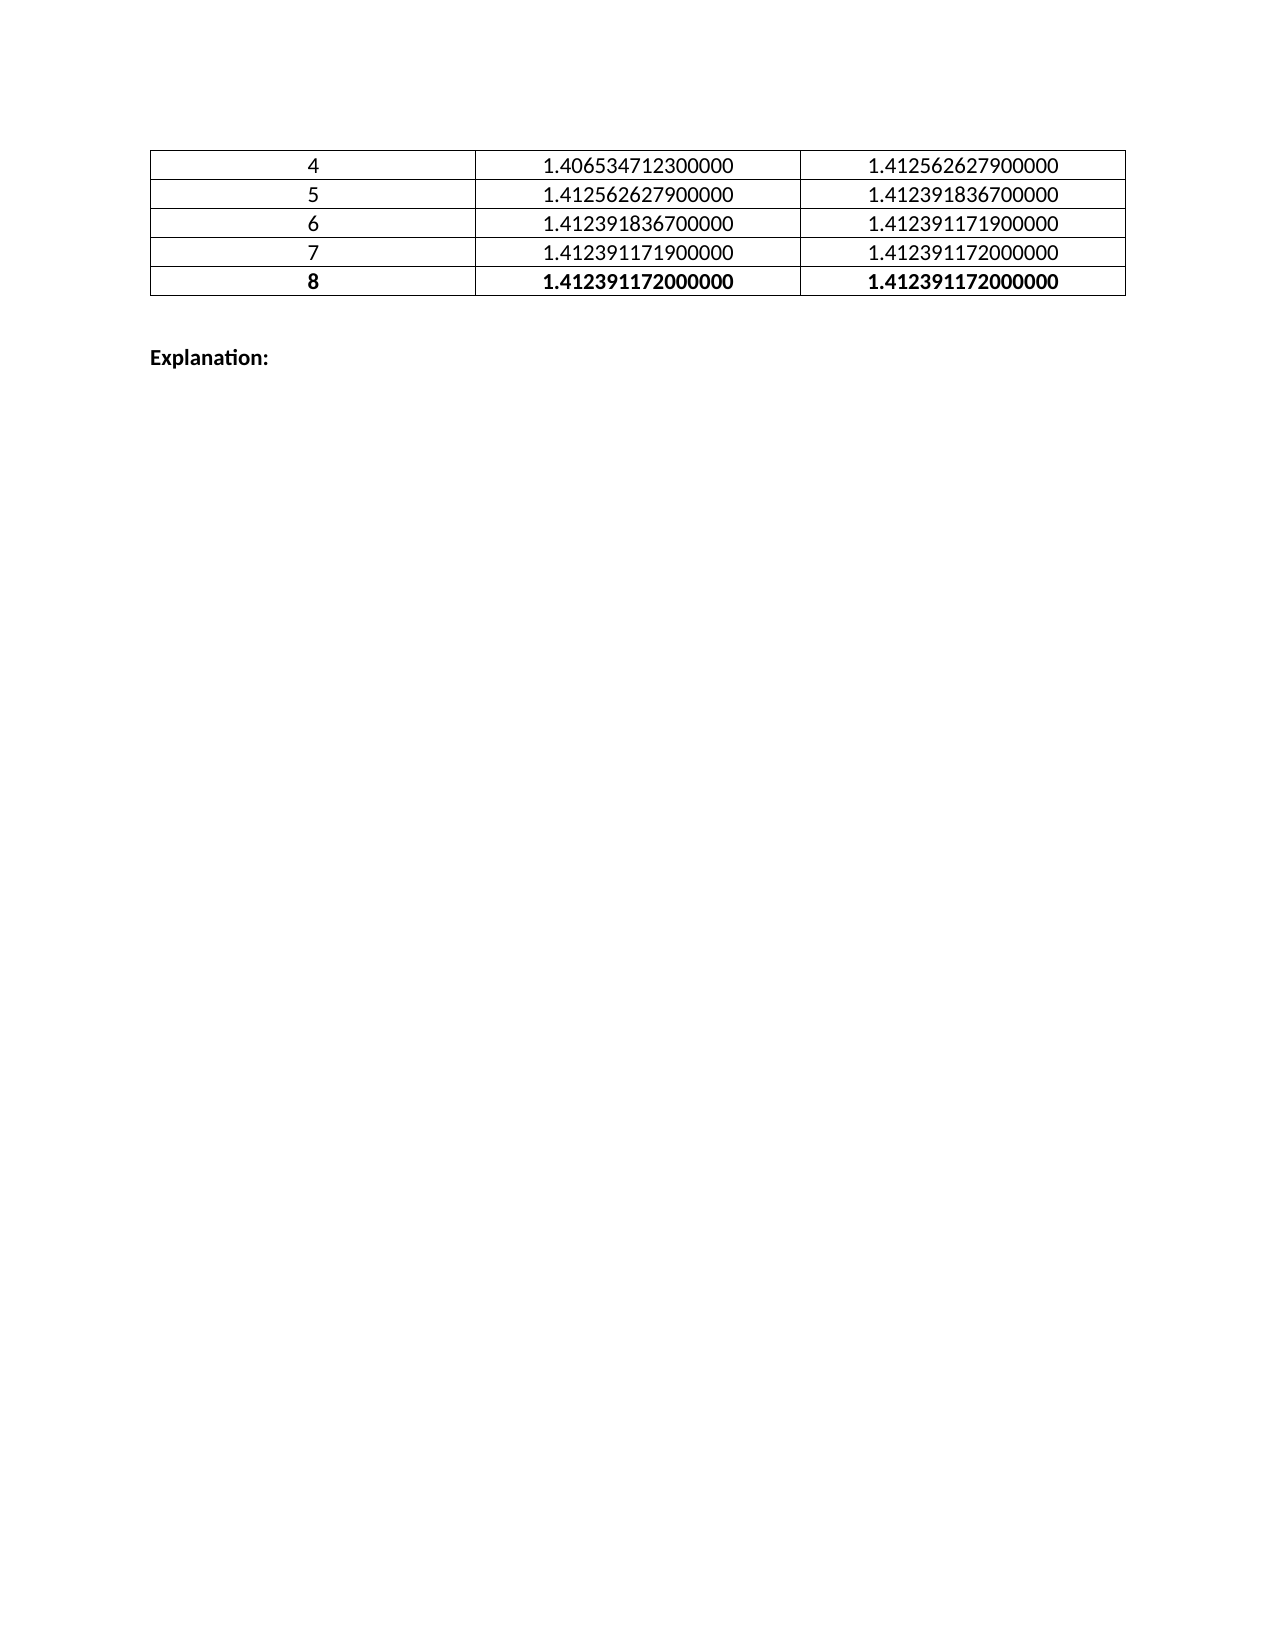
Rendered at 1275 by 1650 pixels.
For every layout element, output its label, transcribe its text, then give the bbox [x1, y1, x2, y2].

table_cell 1.412391171900000 [476, 238, 800, 266]
table_cell 1.412562627900000 [801, 151, 1125, 179]
table_cell 1.412391836700000 [476, 209, 800, 237]
table_cell 1.412391172000000 [801, 267, 1125, 295]
table_cell 1.406534712300000 [476, 151, 800, 179]
table_cell 8 [151, 267, 475, 295]
text Explanation: [150, 343, 1125, 371]
table_cell 1.412391172000000 [801, 238, 1125, 266]
table_cell 6 [151, 209, 475, 237]
table_cell 5 [151, 180, 475, 208]
table_cell 7 [151, 238, 475, 266]
table_cell 1.412391836700000 [801, 180, 1125, 208]
table_cell 4 [151, 151, 475, 179]
table_cell 1.412391171900000 [801, 209, 1125, 237]
table_cell 1.412391172000000 [476, 267, 800, 295]
table_cell 1.412562627900000 [476, 180, 800, 208]
